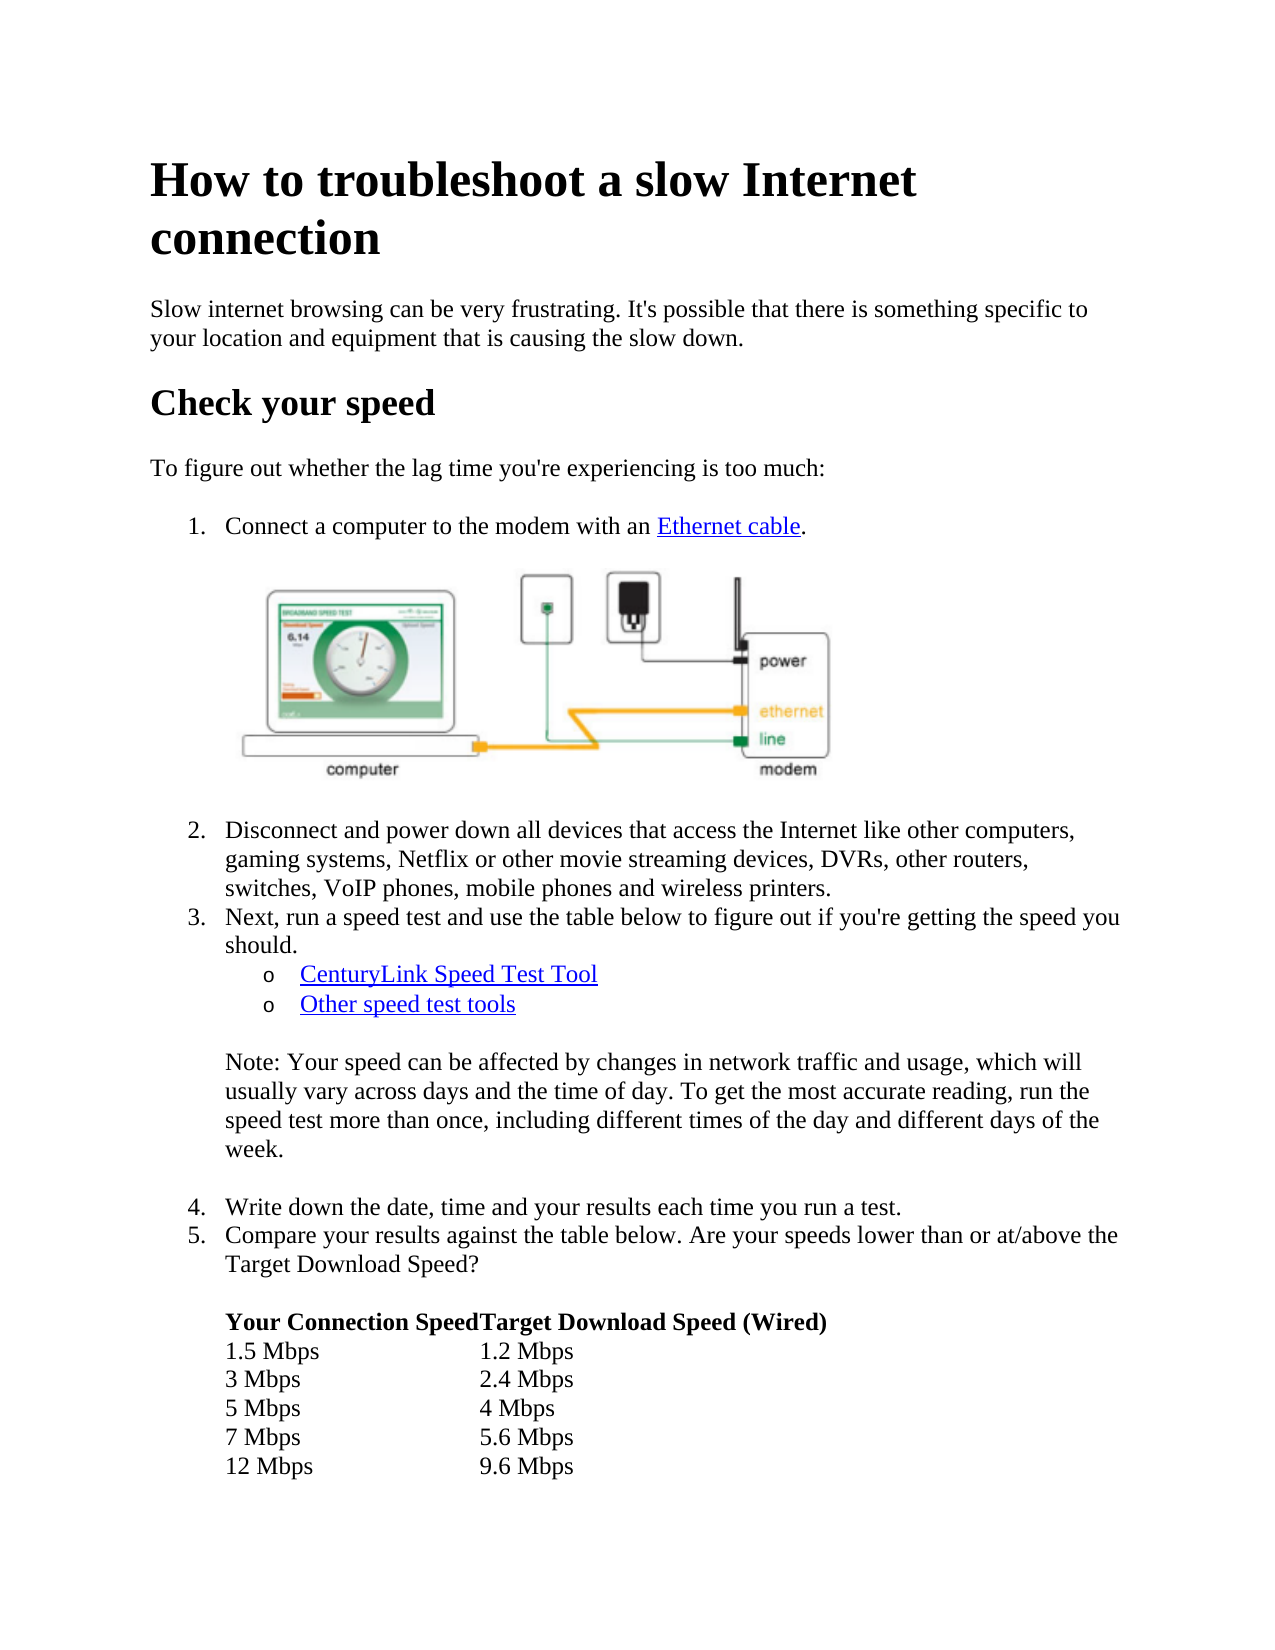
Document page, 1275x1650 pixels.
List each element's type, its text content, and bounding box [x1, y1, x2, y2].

list Disconnect and power down all devices that access the Internet like other computers, gaming systems, Netflix or other movie streaming devices, DVRs, other routers, switches, VoIP phones, mobile phones and wireless printers. [187, 815, 1125, 902]
table_cell 4 Mbps [479, 1393, 827, 1422]
list Connect a computer to the modem with an Ethernet cable. [187, 511, 1125, 540]
table_cell 1.2 Mbps [479, 1336, 827, 1364]
table_cell 5.6 Mbps [479, 1422, 827, 1451]
table_cell 12 Mbps [225, 1451, 479, 1479]
table_cell 7 Mbps [225, 1422, 479, 1451]
table_header Your Connection Speed [225, 1307, 479, 1336]
text Slow internet browsing can be very frustrating. It's possible that there is something specific to your location and equipment that is causing the slow down. [150, 294, 1125, 352]
list Next, run a speed test and use the table below to figure out if you're getting the speed you should. [187, 902, 1125, 959]
picture [225, 568, 851, 787]
list Write down the date, time and your results each time you run a test. [187, 1192, 1125, 1220]
table_cell 1.5 Mbps [225, 1336, 479, 1364]
table_header Target Download Speed (Wired) [479, 1307, 827, 1336]
table_cell 5 Mbps [225, 1393, 479, 1422]
table_cell 9.6 Mbps [479, 1451, 827, 1479]
table_cell 2.4 Mbps [479, 1365, 827, 1393]
text Note: Your speed can be affected by changes in network traffic and usage, which will usually vary across days and the time of day. To get the most accurate reading, run the speed test more than once, including different times of the day and different days of the week. [225, 1047, 1125, 1162]
list Compare your results against the table below. Are your speeds lower than or at/above the Target Download Speed? [187, 1220, 1125, 1278]
list CenturyLink Speed Test Tool [262, 959, 1125, 989]
list Other speed test tools [262, 989, 1125, 1018]
text Check your speed [150, 381, 1125, 424]
text How to troubleshoot a slow Internet connection [150, 150, 1125, 265]
table_cell 3 Mbps [225, 1365, 479, 1393]
text To figure out whether the lag time you're experiencing is too much: [150, 453, 1125, 482]
